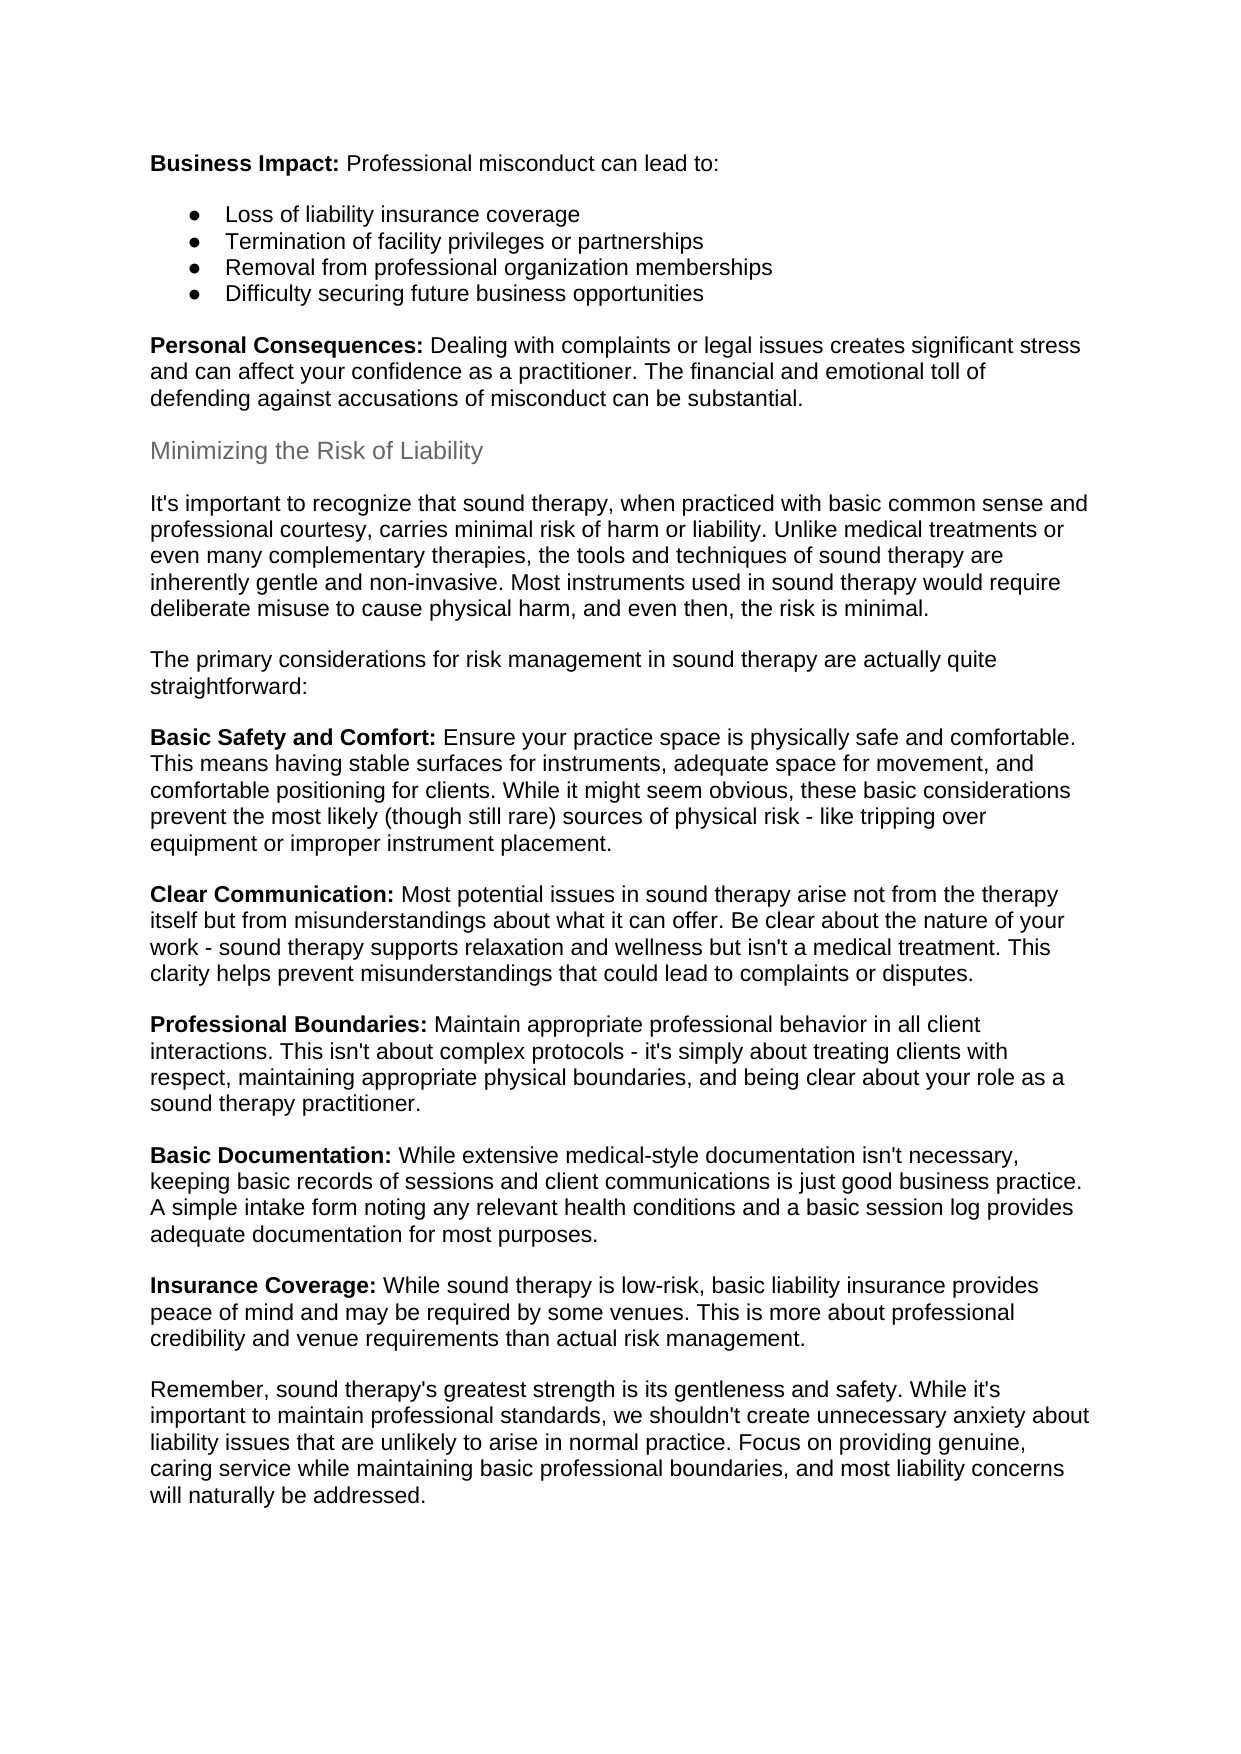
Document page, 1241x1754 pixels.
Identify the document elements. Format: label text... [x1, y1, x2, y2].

text Basic Safety and Comfort: Ensure your practice space is physically safe and comfortable. This means having stable surfaces for instruments, adequate space for movement, and comfortable positioning for clients. While it might seem obvious, these basic considerations prevent the most likely (though still rare) sources of physical risk - like tripping over equipment or improper instrument placement. [150, 724, 1090, 856]
list Loss of liability insurance coverage [187, 201, 1090, 228]
list Termination of facility privileges or partnerships [187, 228, 1090, 254]
text It's important to recognize that sound therapy, when practiced with basic common sense and professional courtesy, carries minimal risk of harm or liability. Unlike medical treatments or even many complementary therapies, the tools and techniques of sound therapy are inherently gentle and non-invasive. Most instruments used in sound therapy would require deliberate misuse to cause physical harm, and even then, the risk is minimal. [150, 489, 1090, 621]
subtitle Minimizing the Risk of Liability [150, 436, 1090, 464]
text The primary considerations for risk management in sound therapy are actually quite straightforward: [150, 646, 1090, 699]
text Insurance Coverage: While sound therapy is low-risk, basic liability insurance provides peace of mind and may be required by some venues. This is more about professional credibility and venue requirements than actual risk management. [150, 1272, 1090, 1351]
text Professional Boundaries: Maintain appropriate professional behavior in all client interactions. This isn't about complex protocols - it's simply about treating clients with respect, maintaining appropriate physical boundaries, and being clear about your role as a sound therapy practitioner. [150, 1011, 1090, 1117]
text Personal Consequences: Dealing with complaints or legal issues creates significant stress and can affect your confidence as a practitioner. The financial and emotional toll of defending against accusations of misconduct can be substantial. [150, 332, 1090, 411]
text Remember, sound therapy's greatest strength is its gentleness and safety. While it's important to maintain professional standards, we shouldn't create unnecessary anxiety about liability issues that are unlikely to arise in normal practice. Focus on providing genuine, caring service while maintaining basic professional boundaries, and most liability concerns will naturally be addressed. [150, 1376, 1090, 1508]
text Clear Communication: Most potential issues in sound therapy arise not from the therapy itself but from misunderstandings about what it can offer. Be clear about the nature of your work - sound therapy supports relaxation and wellness but isn't a medical treatment. This clarity helps prevent misunderstandings that could lead to complaints or disputes. [150, 881, 1090, 986]
list Removal from professional organization memberships [187, 254, 1090, 280]
text Business Impact: Professional misconduct can lead to: [150, 150, 1090, 176]
text Basic Documentation: While extensive medical-style documentation isn't necessary, keeping basic records of sessions and client communications is just good business practice. A simple intake form noting any relevant health conditions and a basic session log provides adequate documentation for most purposes. [150, 1142, 1090, 1247]
list Difficulty securing future business opportunities [187, 280, 1090, 307]
